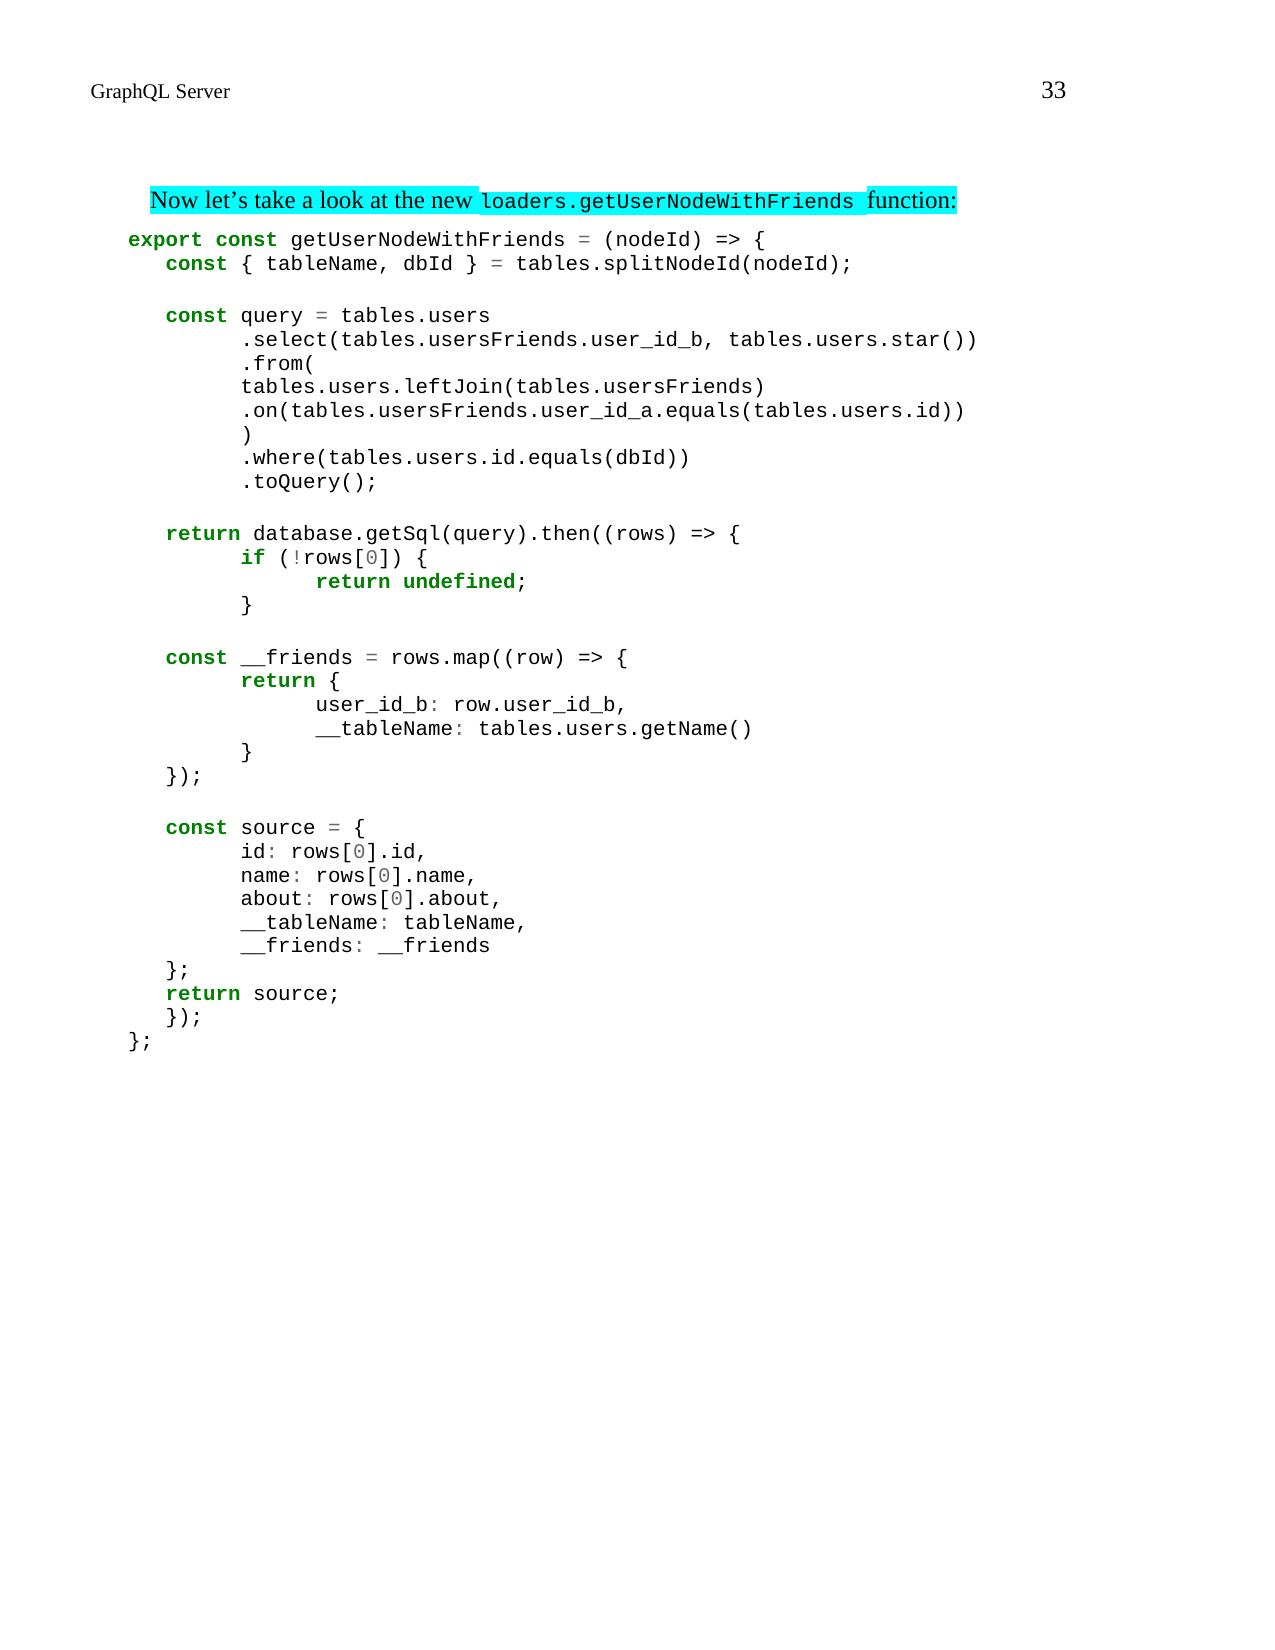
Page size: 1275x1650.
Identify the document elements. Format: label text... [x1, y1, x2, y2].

text name: rows[0].name, [240, 864, 1166, 888]
text return undefined; [240, 571, 1166, 594]
text ) [240, 424, 1166, 447]
text .from( [240, 353, 1166, 376]
text .where(tables.users.id.equals(dbId)) [240, 447, 1166, 471]
text }; [165, 959, 1166, 983]
text .toQuery(); [240, 471, 1166, 494]
text .on(tables.usersFriends.user_id_a.equals(tables.users.id)) [240, 400, 1166, 424]
text const query = tables.users [165, 305, 1166, 329]
text __friends: __friends [240, 936, 1166, 959]
text const source = { [165, 817, 1166, 841]
text .select(tables.usersFriends.user_id_b, tables.users.star()) [240, 329, 1166, 353]
text export const getUserNodeWithFriends = (nodeId) => { [128, 229, 1166, 253]
text return database.getSql(query).then((rows) => { [165, 523, 1166, 547]
text const __friends = rows.map((row) => { [165, 647, 1166, 670]
text } [240, 741, 1166, 765]
text } [240, 594, 1166, 618]
text __tableName: tables.users.getName() [315, 718, 1166, 741]
text }); [165, 765, 1166, 788]
text __tableName: tableName, [240, 912, 1166, 936]
text return { [240, 670, 1166, 694]
text }); [165, 1006, 1166, 1030]
text }; [128, 1030, 1166, 1054]
text about: rows[0].about, [240, 888, 1166, 912]
text Now let’s take a look at the new loaders.getUserNodeWithFriends function: [867, 186, 1165, 215]
text user_id_b: row.user_id_b, [315, 694, 1166, 718]
text if (!rows[0]) { [240, 547, 1166, 571]
text const { tableName, dbId } = tables.splitNodeId(nodeId); [165, 253, 1166, 277]
text return source; [165, 983, 1166, 1006]
text tables.users.leftJoin(tables.usersFriends) [240, 376, 1166, 400]
text id: rows[0].id, [240, 841, 1166, 864]
